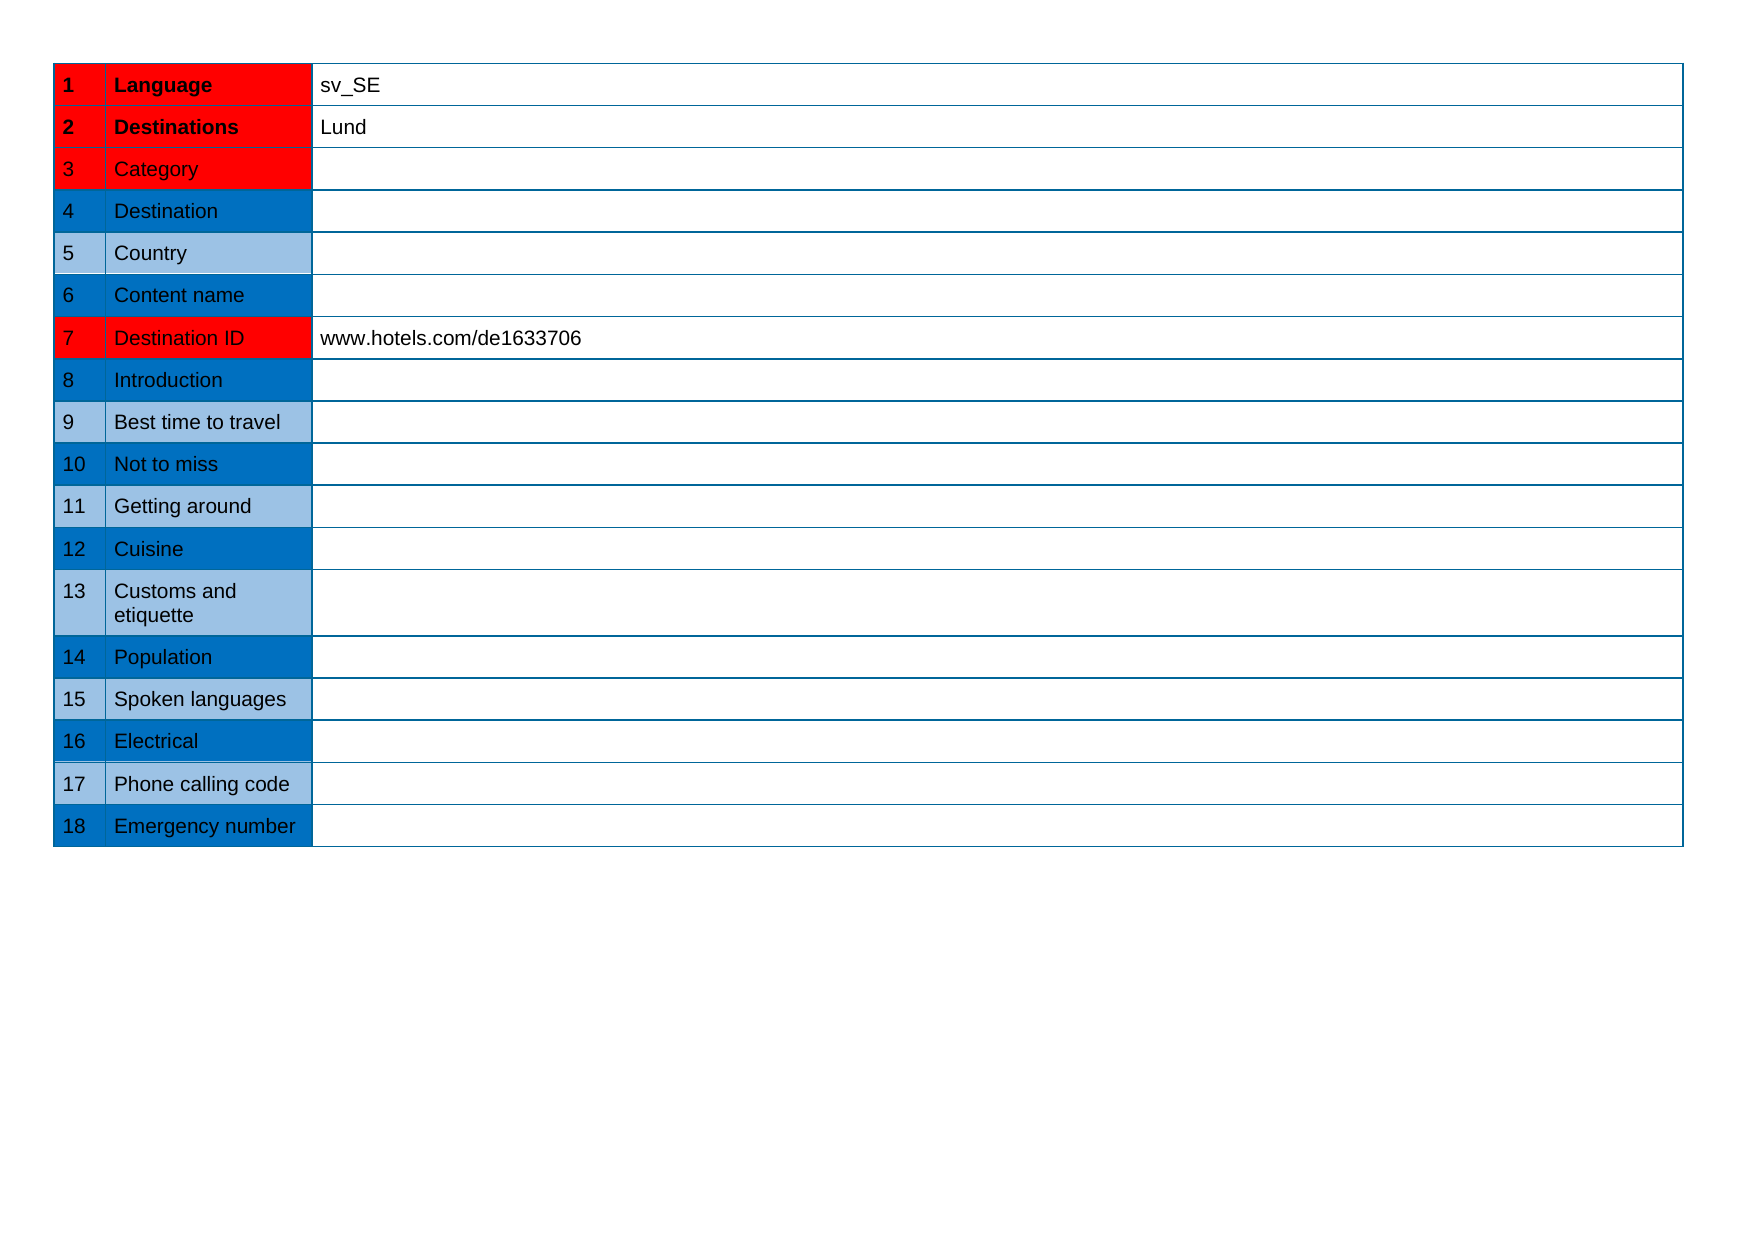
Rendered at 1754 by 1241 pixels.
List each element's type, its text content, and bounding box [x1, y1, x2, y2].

table_cell 12 [55, 528, 105, 569]
table_cell Emergency number [106, 805, 311, 846]
table_cell [313, 233, 1682, 273]
table_cell 2 [55, 106, 105, 147]
table_cell [313, 721, 1682, 761]
table_cell [313, 763, 1682, 804]
table_cell 3 [55, 148, 105, 189]
table_cell [313, 570, 1682, 635]
table_cell [313, 360, 1682, 400]
table_cell Best time to travel [106, 402, 311, 442]
table_header 1 [55, 64, 105, 105]
table_cell [313, 148, 1682, 189]
table_cell 5 [55, 233, 105, 273]
table_cell Customs and etiquette [106, 570, 311, 635]
table_cell Not to miss [106, 444, 311, 484]
table_cell Destination ID [106, 317, 311, 358]
table_cell [313, 444, 1682, 484]
table_cell Electrical [106, 721, 311, 761]
table_cell [313, 191, 1682, 231]
table_cell Content name [106, 275, 311, 316]
table_cell [313, 637, 1682, 677]
table_cell 14 [55, 637, 105, 677]
table_cell [313, 679, 1682, 719]
table_cell 16 [55, 721, 105, 761]
table_header sv_SE [313, 64, 1682, 105]
table_cell www.hotels.com/de1633706 [313, 317, 1682, 358]
table_cell 8 [55, 360, 105, 400]
table_cell [313, 402, 1682, 442]
table_cell [313, 805, 1682, 846]
table_cell Country [106, 233, 311, 273]
table_cell Introduction [106, 360, 311, 400]
table_cell 9 [55, 402, 105, 442]
table_cell 13 [55, 570, 105, 635]
table_cell 15 [55, 679, 105, 719]
table_cell [313, 528, 1682, 569]
table_cell 11 [55, 486, 105, 527]
table_cell Population [106, 637, 311, 677]
table_cell 7 [55, 317, 105, 358]
table_cell 18 [55, 805, 105, 846]
table_cell Destination [106, 191, 311, 231]
table_cell [313, 275, 1682, 316]
table_cell Cuisine [106, 528, 311, 569]
table_cell 17 [55, 763, 105, 804]
table_cell 6 [55, 275, 105, 316]
table_cell 10 [55, 444, 105, 484]
table_cell Category [106, 148, 311, 189]
table_cell 4 [55, 191, 105, 231]
table_header Language [106, 64, 311, 105]
table_cell Getting around [106, 486, 311, 527]
table_cell Phone calling code [106, 763, 311, 804]
table_cell Spoken languages [106, 679, 311, 719]
table_cell [313, 486, 1682, 527]
table_cell Destinations [106, 106, 311, 147]
table_cell Lund [313, 106, 1682, 147]
